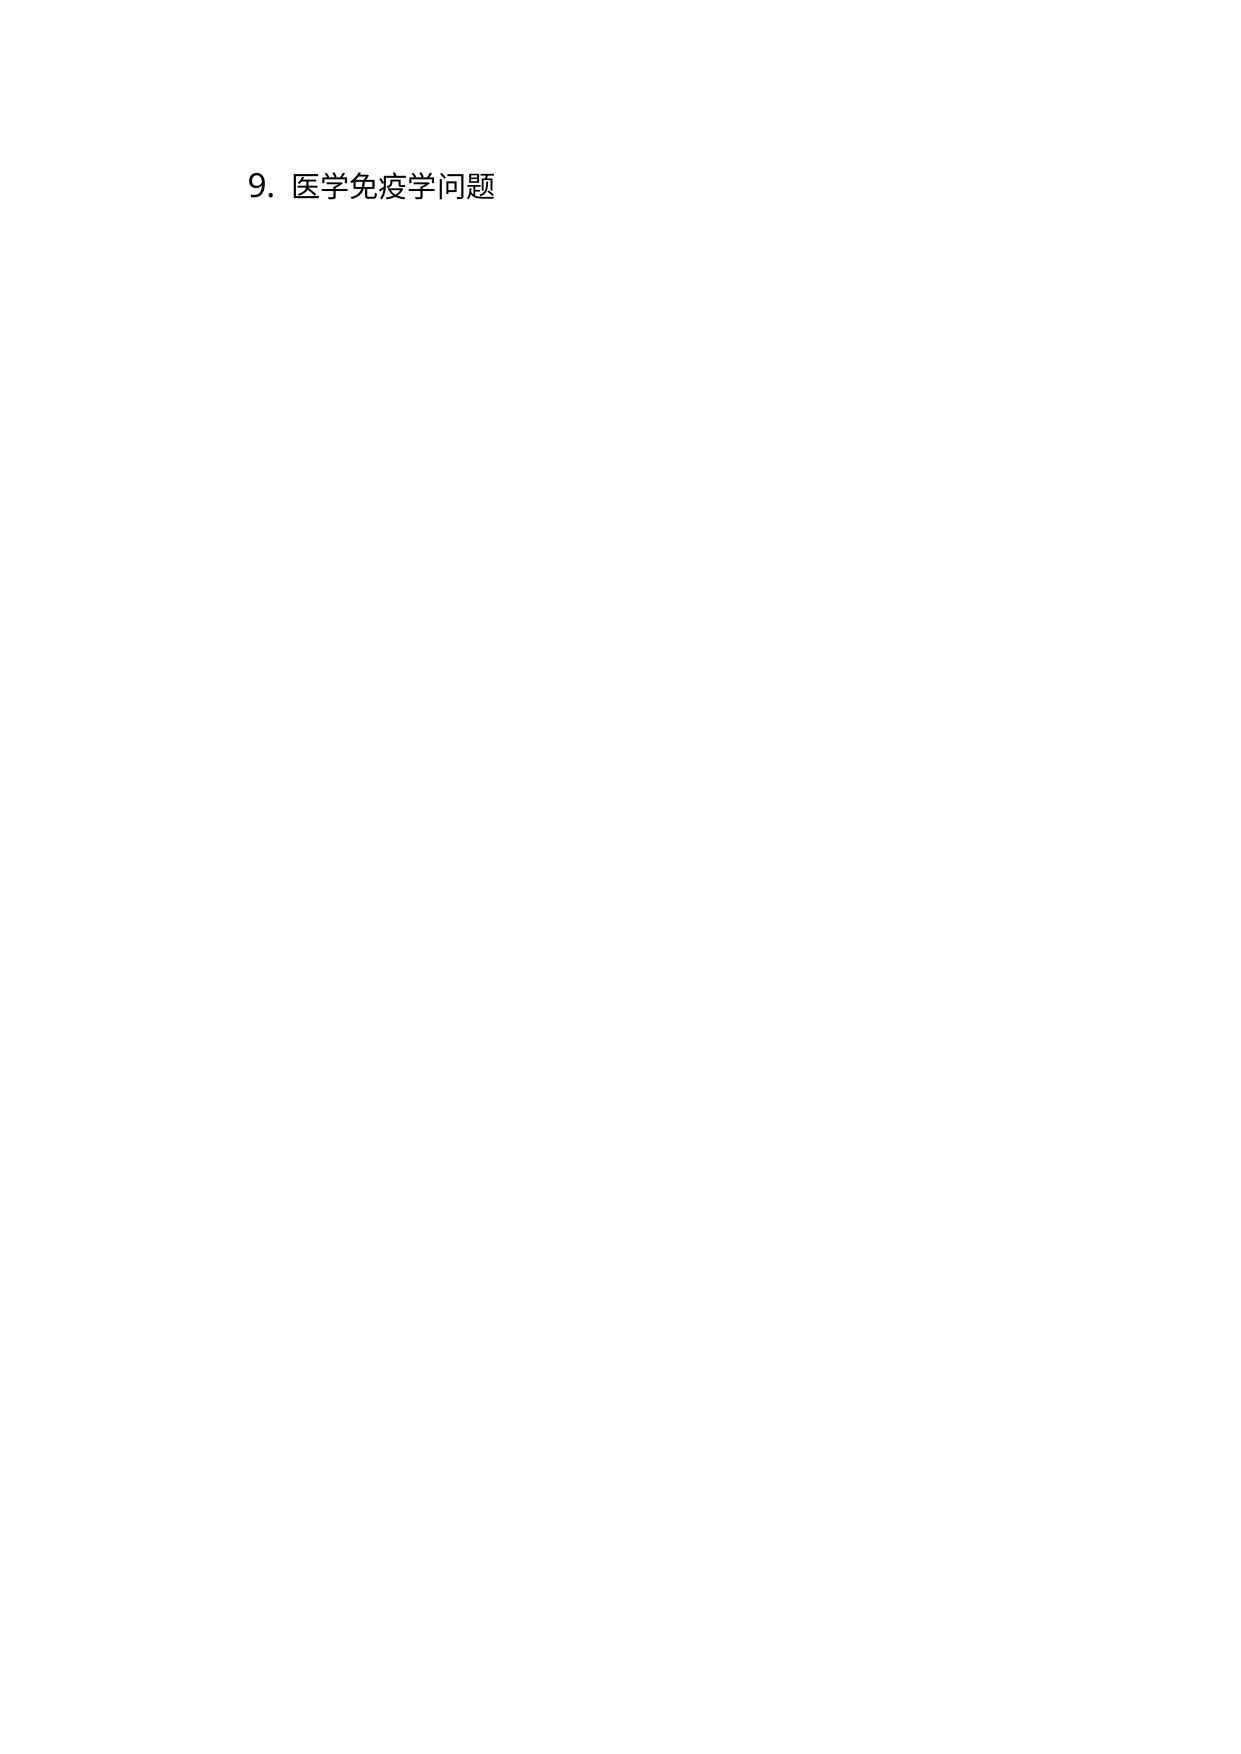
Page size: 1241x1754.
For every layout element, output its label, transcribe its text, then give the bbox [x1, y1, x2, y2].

list 医学免疫学问题 [247, 162, 1053, 207]
